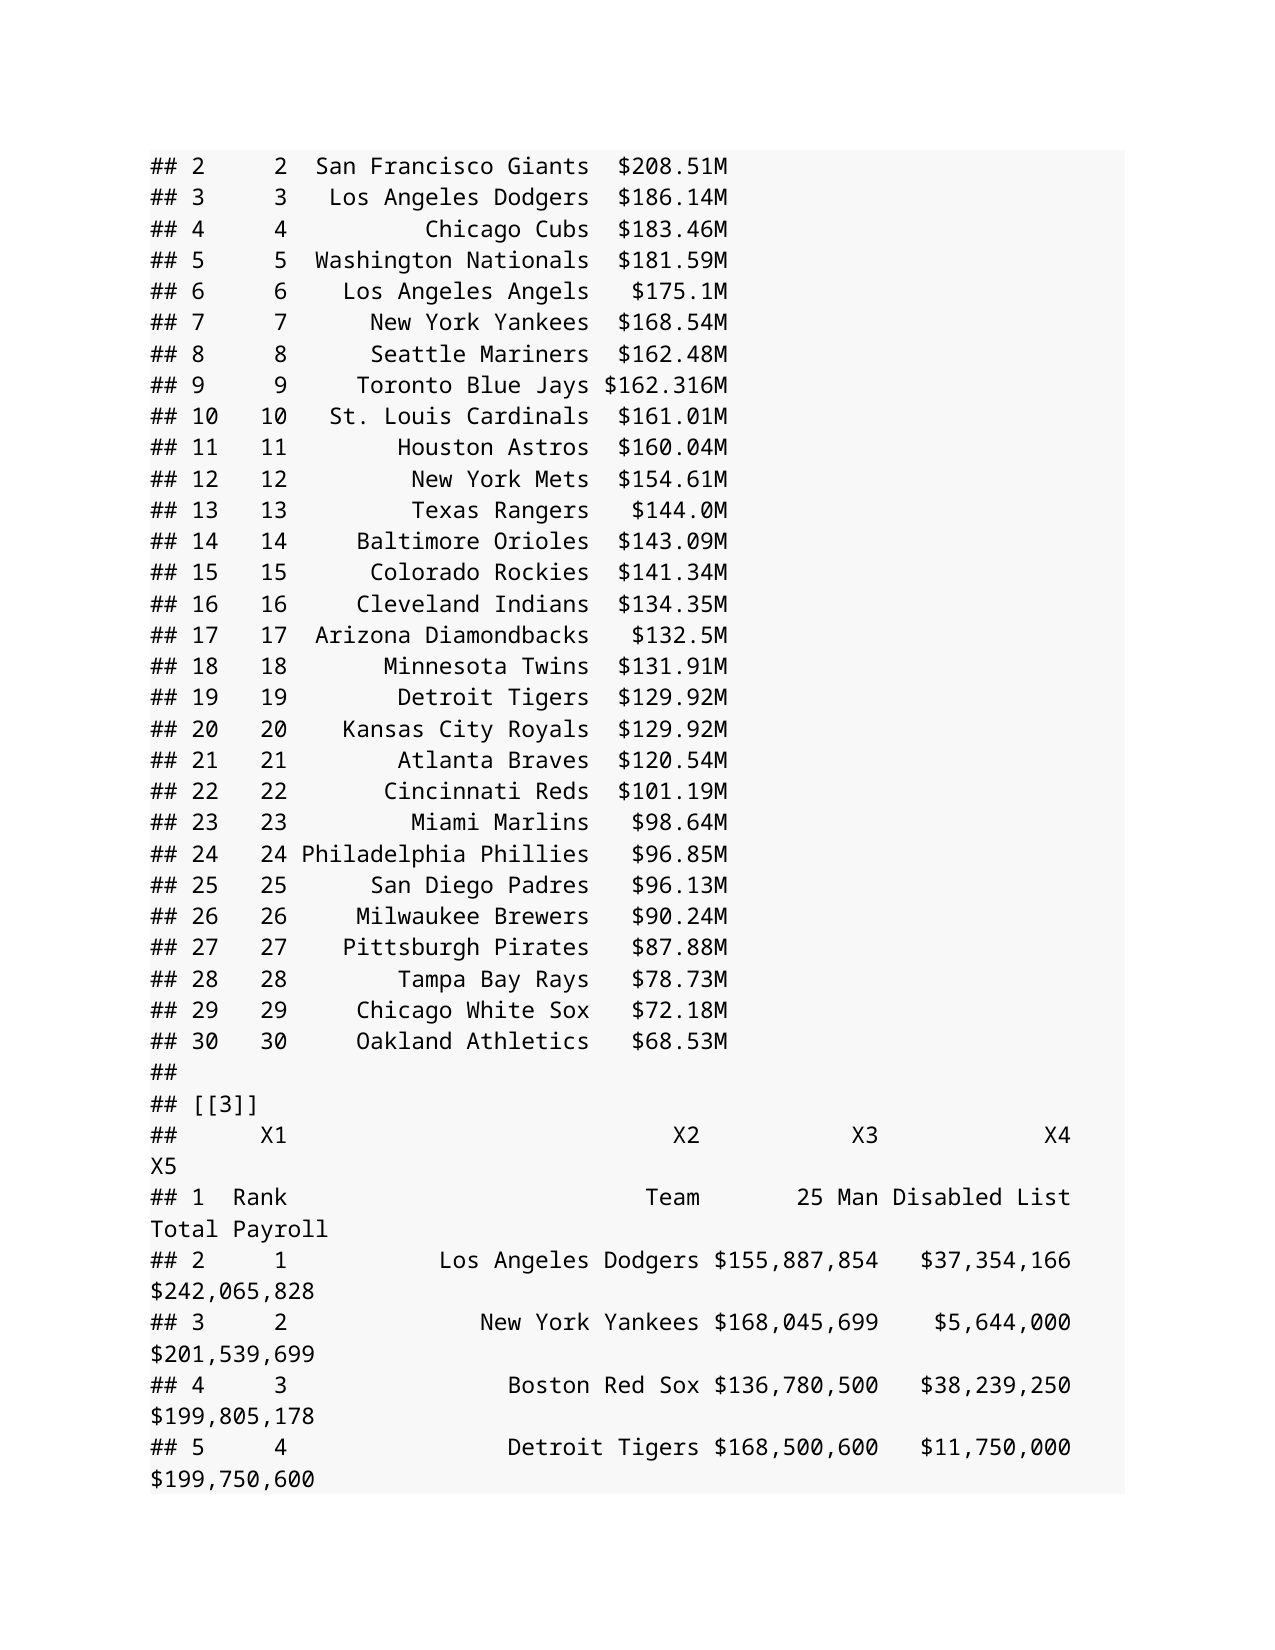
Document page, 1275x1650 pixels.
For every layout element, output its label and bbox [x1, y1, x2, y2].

text [150, 150, 1125, 1494]
